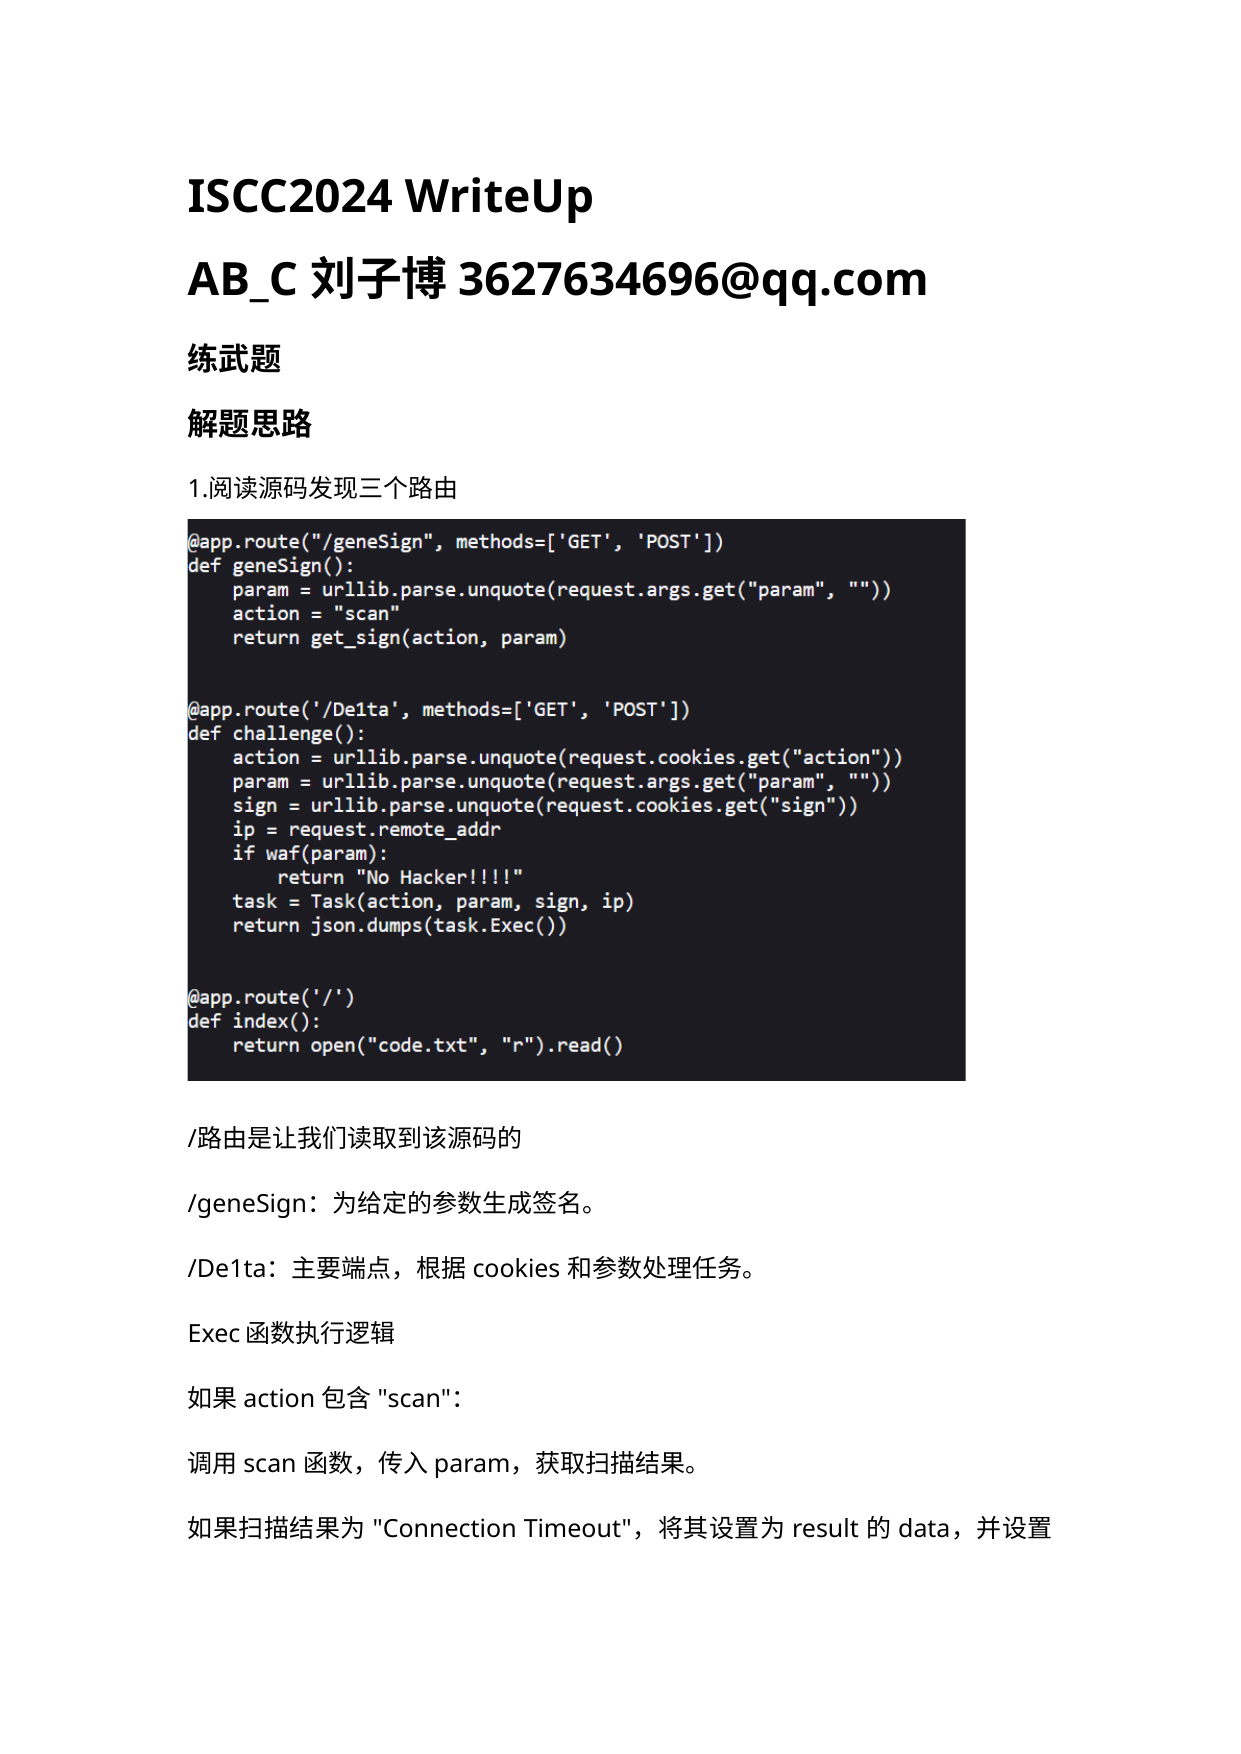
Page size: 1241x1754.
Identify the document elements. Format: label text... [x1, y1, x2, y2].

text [187, 1494, 1053, 1559]
subtitle ISCC2024 WriteUp [187, 162, 1053, 227]
text 1.阅读源码发现三个路由 [187, 454, 1053, 519]
subtitle 解题思路 [187, 389, 1053, 454]
text /geneSign：为给定的参数生成签名。 [187, 1169, 1053, 1234]
text /De1ta：主要端点，根据 cookies 和参数处理任务。 [187, 1234, 1053, 1299]
picture [187, 519, 966, 1081]
subtitle AB_C 刘子博 3627634696@qq.com [187, 227, 1053, 324]
text /路由是让我们读取到该源码的 [187, 1104, 1053, 1169]
subtitle 练武题 [187, 324, 1053, 389]
text 如果 action 包含 "scan"： [187, 1364, 1053, 1429]
text Exec函数执行逻辑 [187, 1299, 1053, 1364]
text 调用 scan 函数，传入 param，获取扫描结果。 [187, 1429, 1053, 1494]
